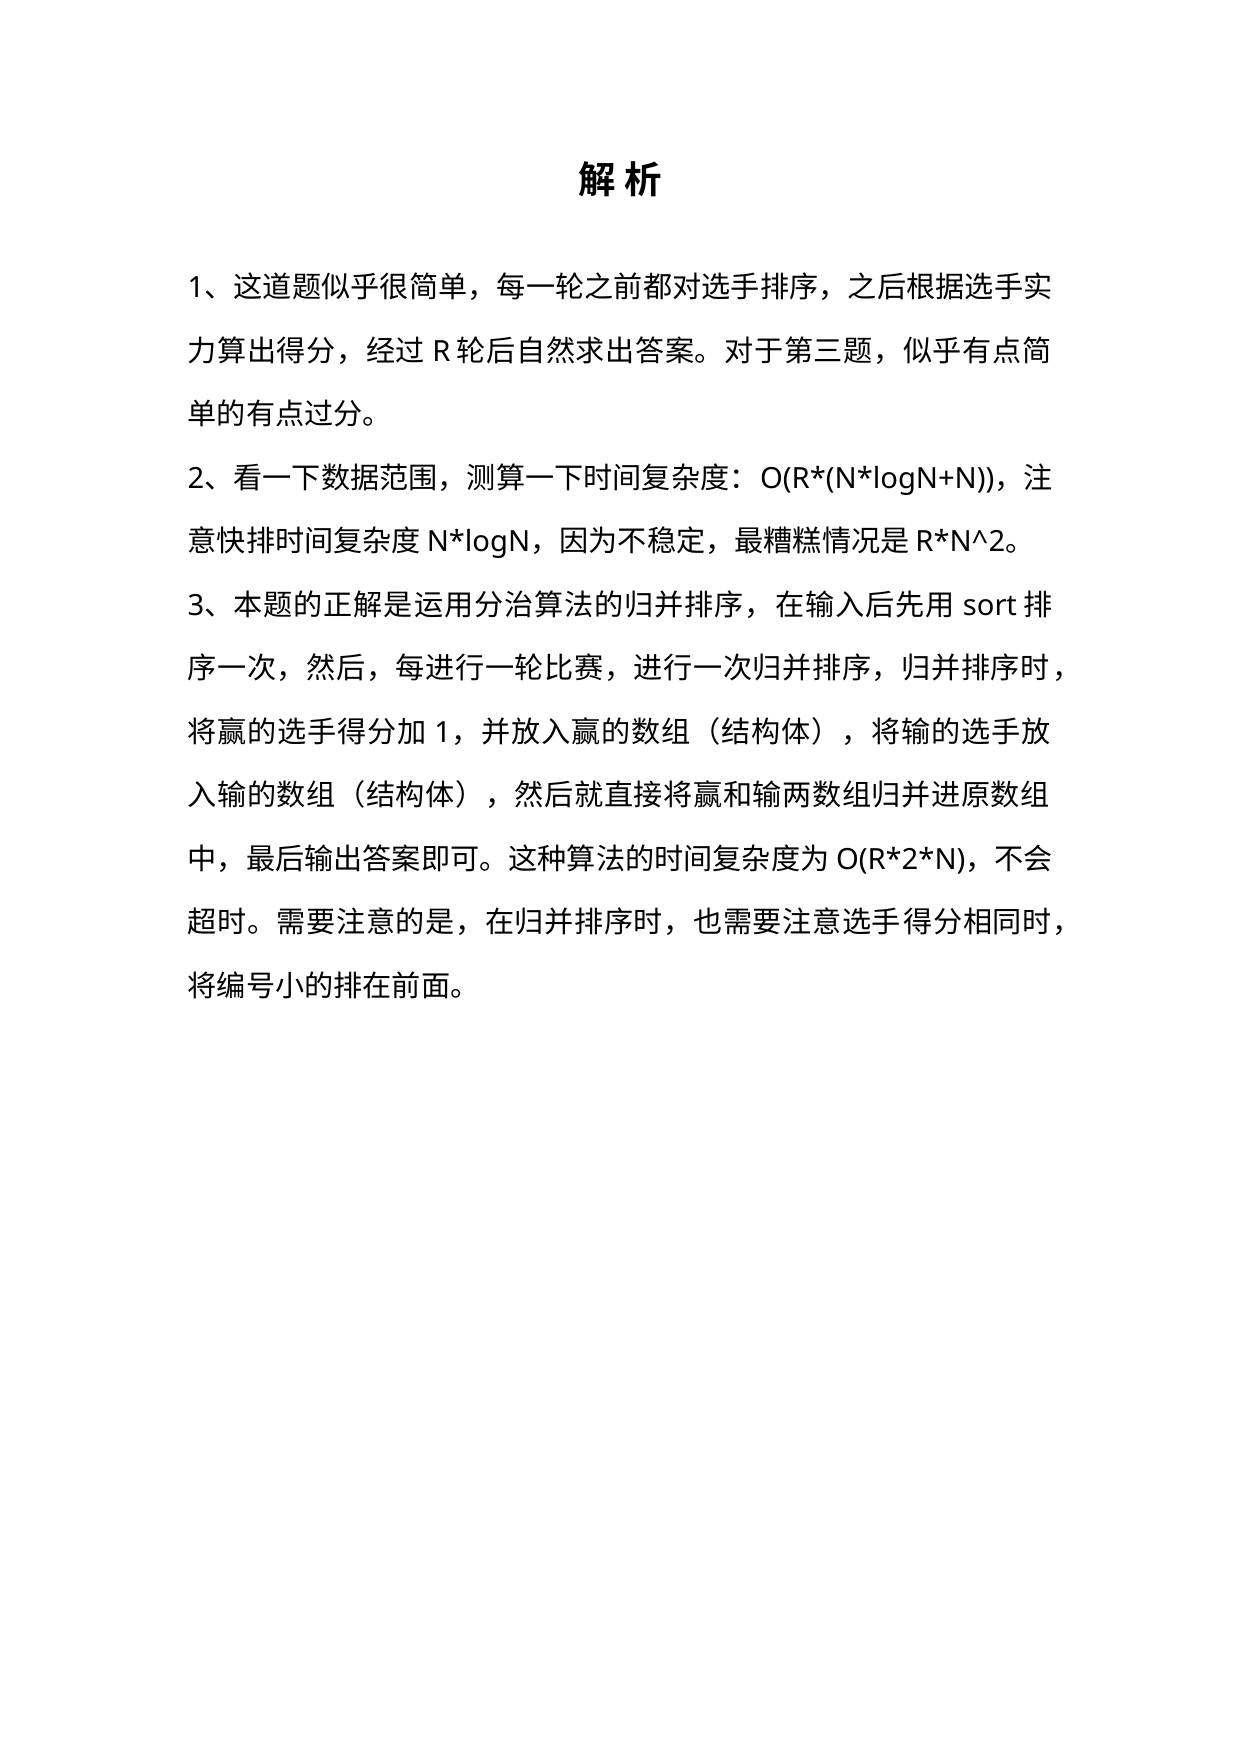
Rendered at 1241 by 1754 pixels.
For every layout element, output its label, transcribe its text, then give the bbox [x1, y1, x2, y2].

list 这道题似乎很简单，每一轮之前都对选手排序，之后根据选手实力算出得分，经过R轮后自然求出答案。对于第三题，似乎有点简单的有点过分。 [187, 264, 1053, 433]
list 看一下数据范围，测算一下时间复杂度：O(R*(N*logN+N))，注意快排时间复杂度N*logN，因为不稳定，最糟糕情况是R*N^2。 [187, 454, 1053, 560]
list 本题的正解是运用分治算法的归并排序，在输入后先用sort排序一次，然后，每进行一轮比赛，进行一次归并排序，归并排序时，将赢的选手得分加1，并放入赢的数组（结构体），将输的选手放入输的数组（结构体），然后就直接将赢和输两数组归并进原数组中，最后输出答案即可。这种算法的时间复杂度为O(R*2*N)，不会超时。需要注意的是，在归并排序时，也需要注意选手得分相同时，将编号小的排在前面。 [187, 581, 1053, 1004]
text 解 析 [187, 150, 1053, 204]
